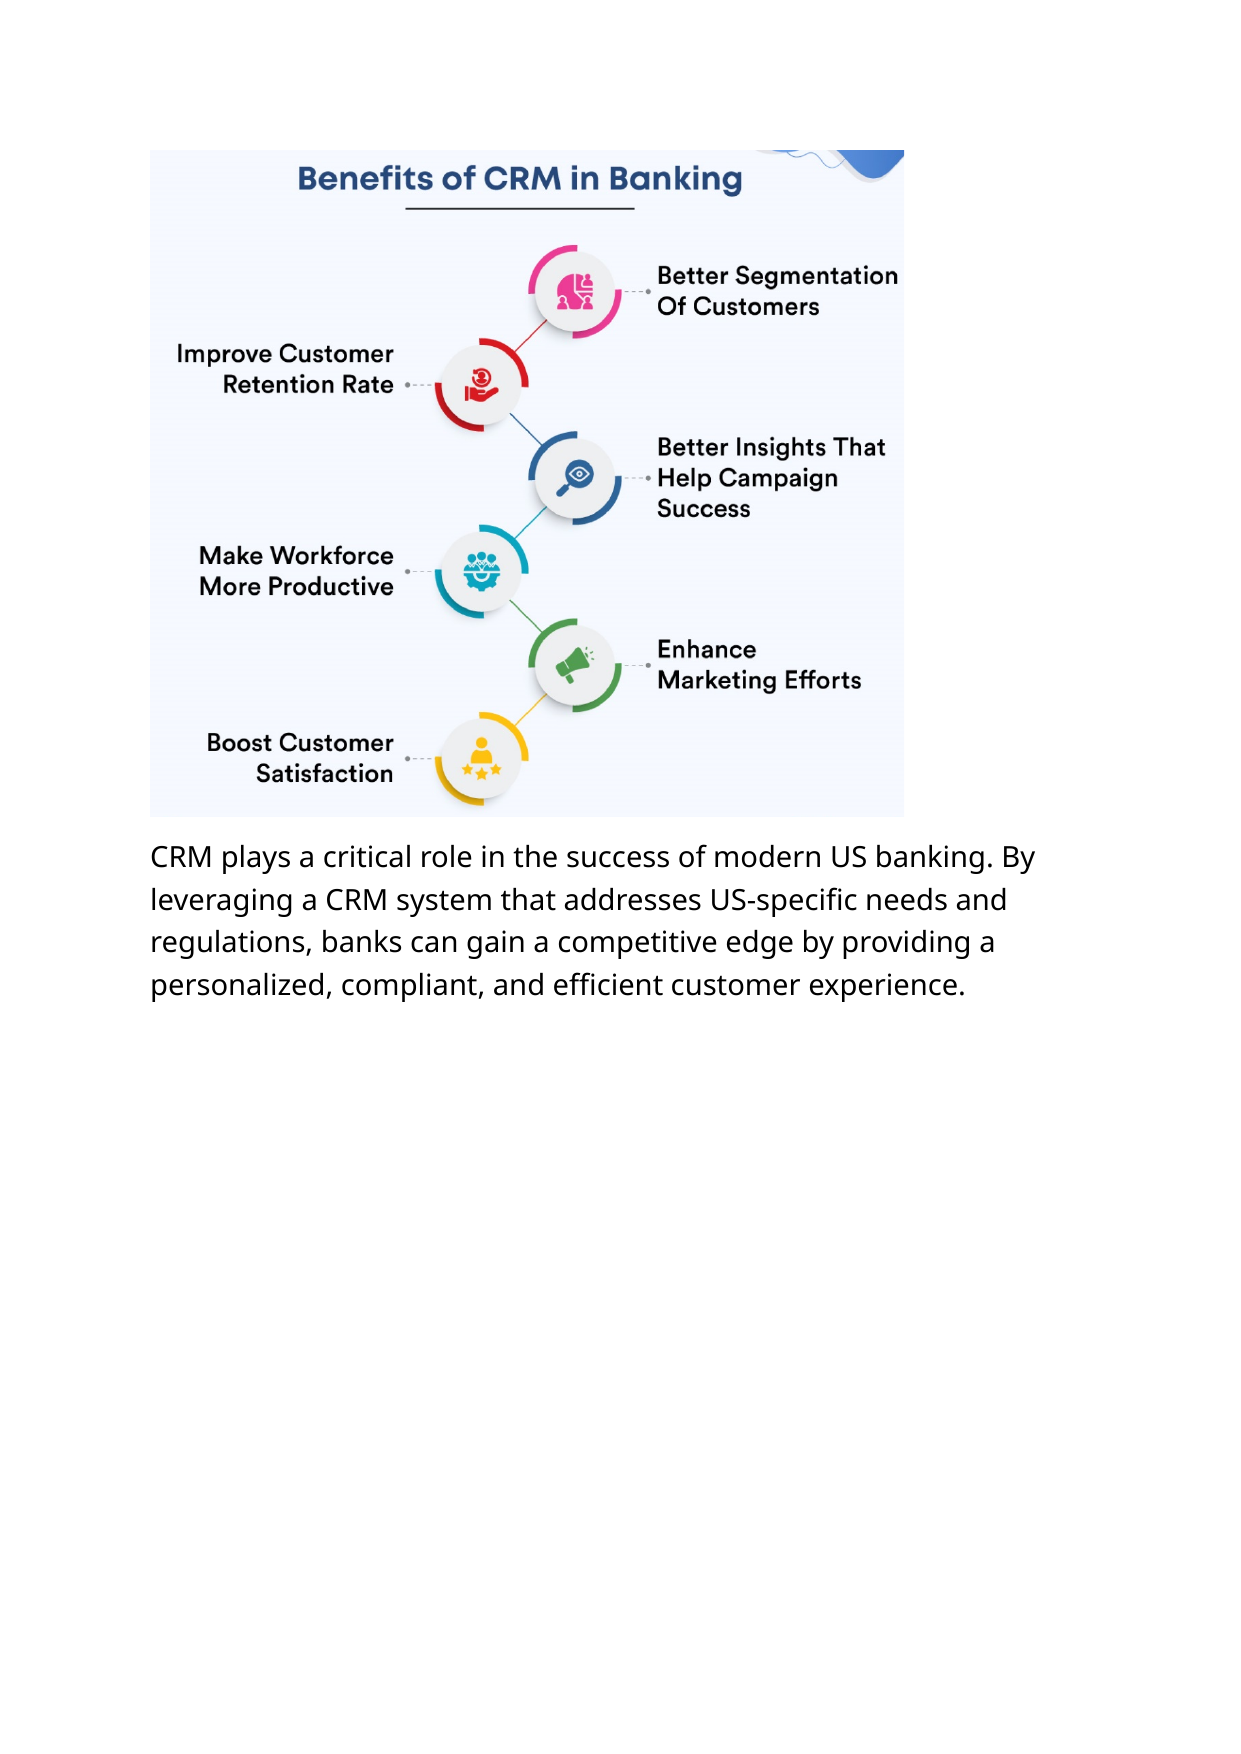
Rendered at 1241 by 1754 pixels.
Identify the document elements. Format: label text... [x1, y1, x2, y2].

text CRM plays a critical role in the success of modern US banking. By leveraging a CRM system that addresses US-specific needs and regulations, banks can gain a competitive edge by providing a personalized, compliant, and efficient customer experience. [150, 836, 1090, 1004]
picture [150, 150, 905, 817]
